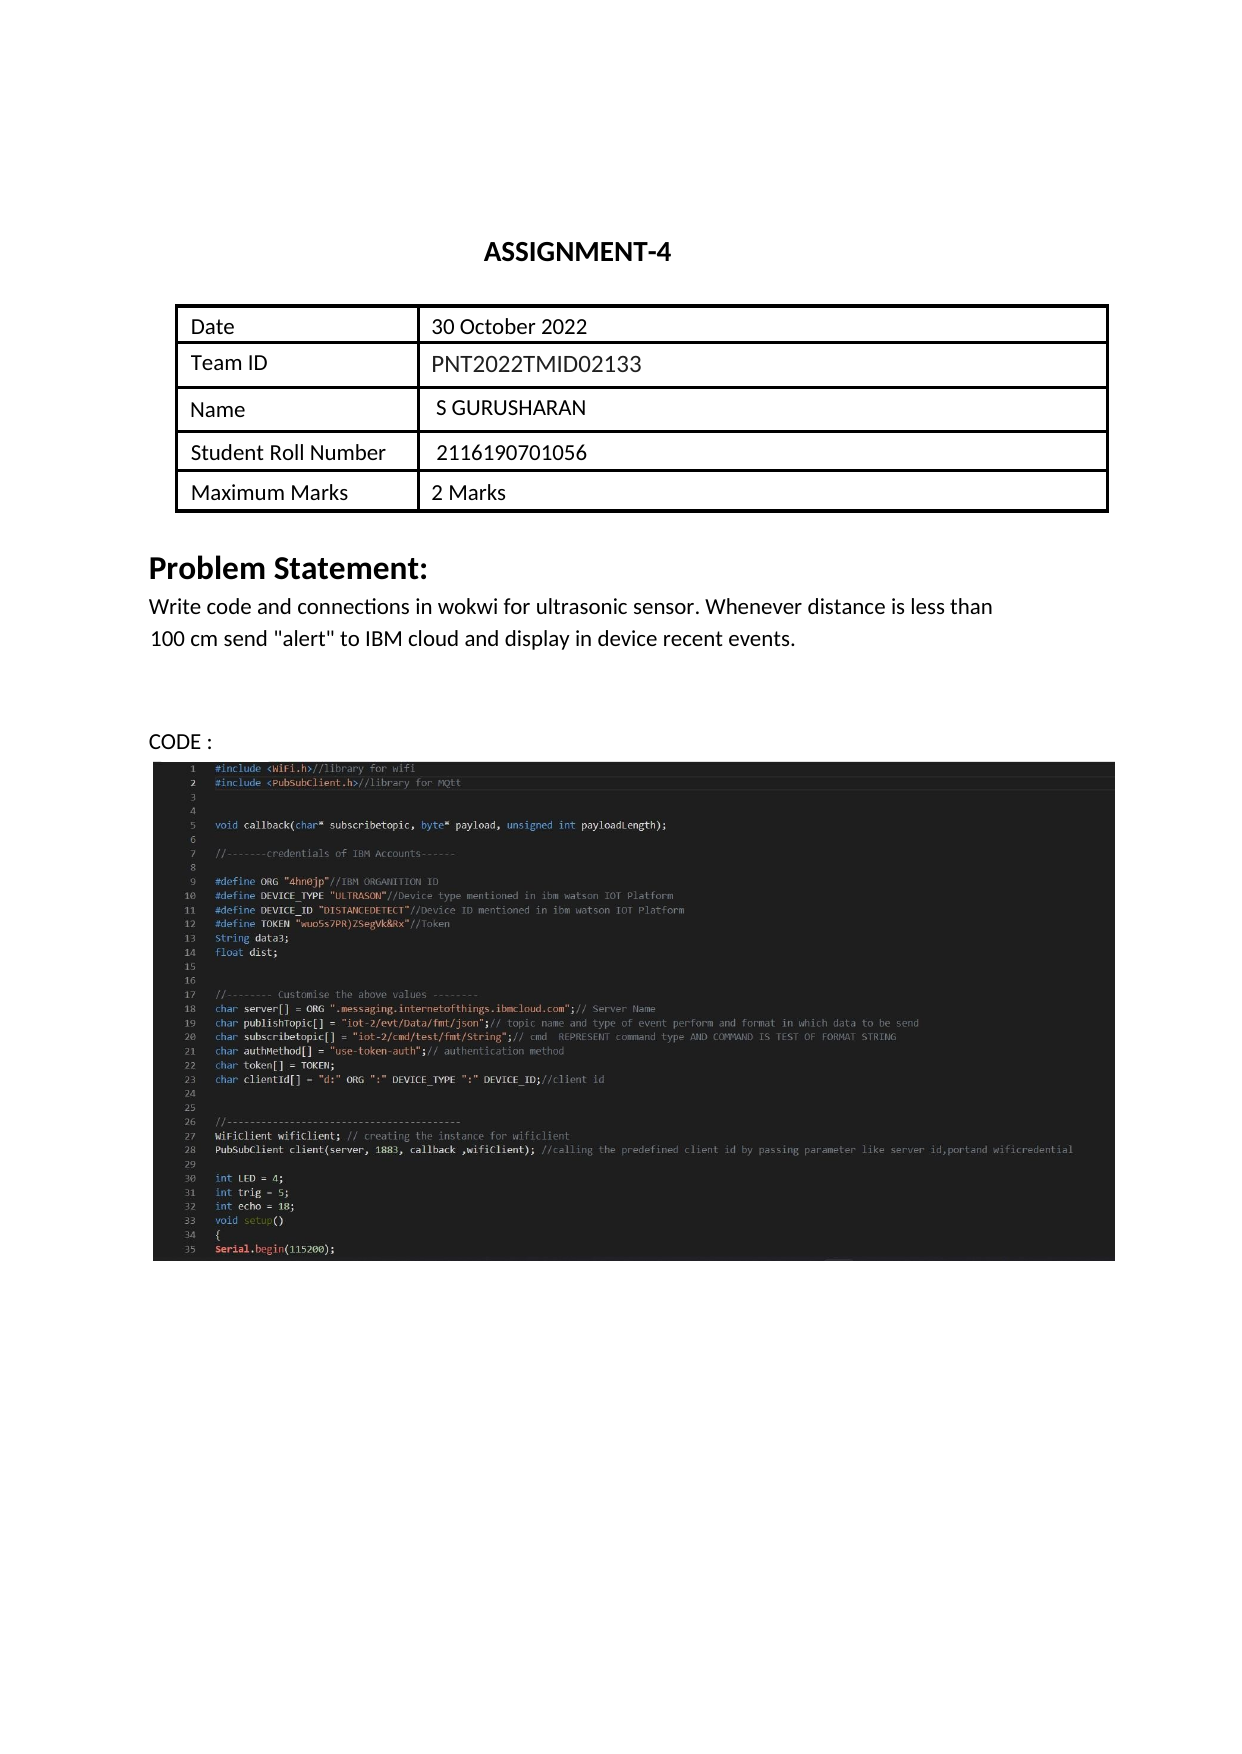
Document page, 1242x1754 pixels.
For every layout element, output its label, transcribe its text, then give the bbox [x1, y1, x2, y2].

table_cell Maximum Marks [178, 472, 417, 509]
text ASSIGNMENT-4 [481, 233, 673, 269]
table_cell S GURUSHARAN [420, 389, 1106, 430]
table_cell Name [178, 389, 417, 430]
table_header Date [178, 308, 417, 341]
table_cell PNT2022TMID02133 [420, 344, 1106, 386]
table_cell 2 Marks [420, 472, 1106, 509]
text Write code and connections in wokwi for ultrasonic sensor. Whenever distance is less than 100 cm send "alert" to IBM cloud and display in device recent events. [148, 592, 1013, 652]
table_header 30 October 2022 [420, 308, 1106, 341]
table_cell Student Roll Number [178, 433, 417, 469]
picture [153, 761, 1115, 1261]
table_cell 2116190701056 [420, 433, 1106, 469]
table_cell Team ID [178, 344, 417, 386]
title Problem Statement: [148, 547, 1139, 588]
text CODE : [148, 727, 1139, 755]
